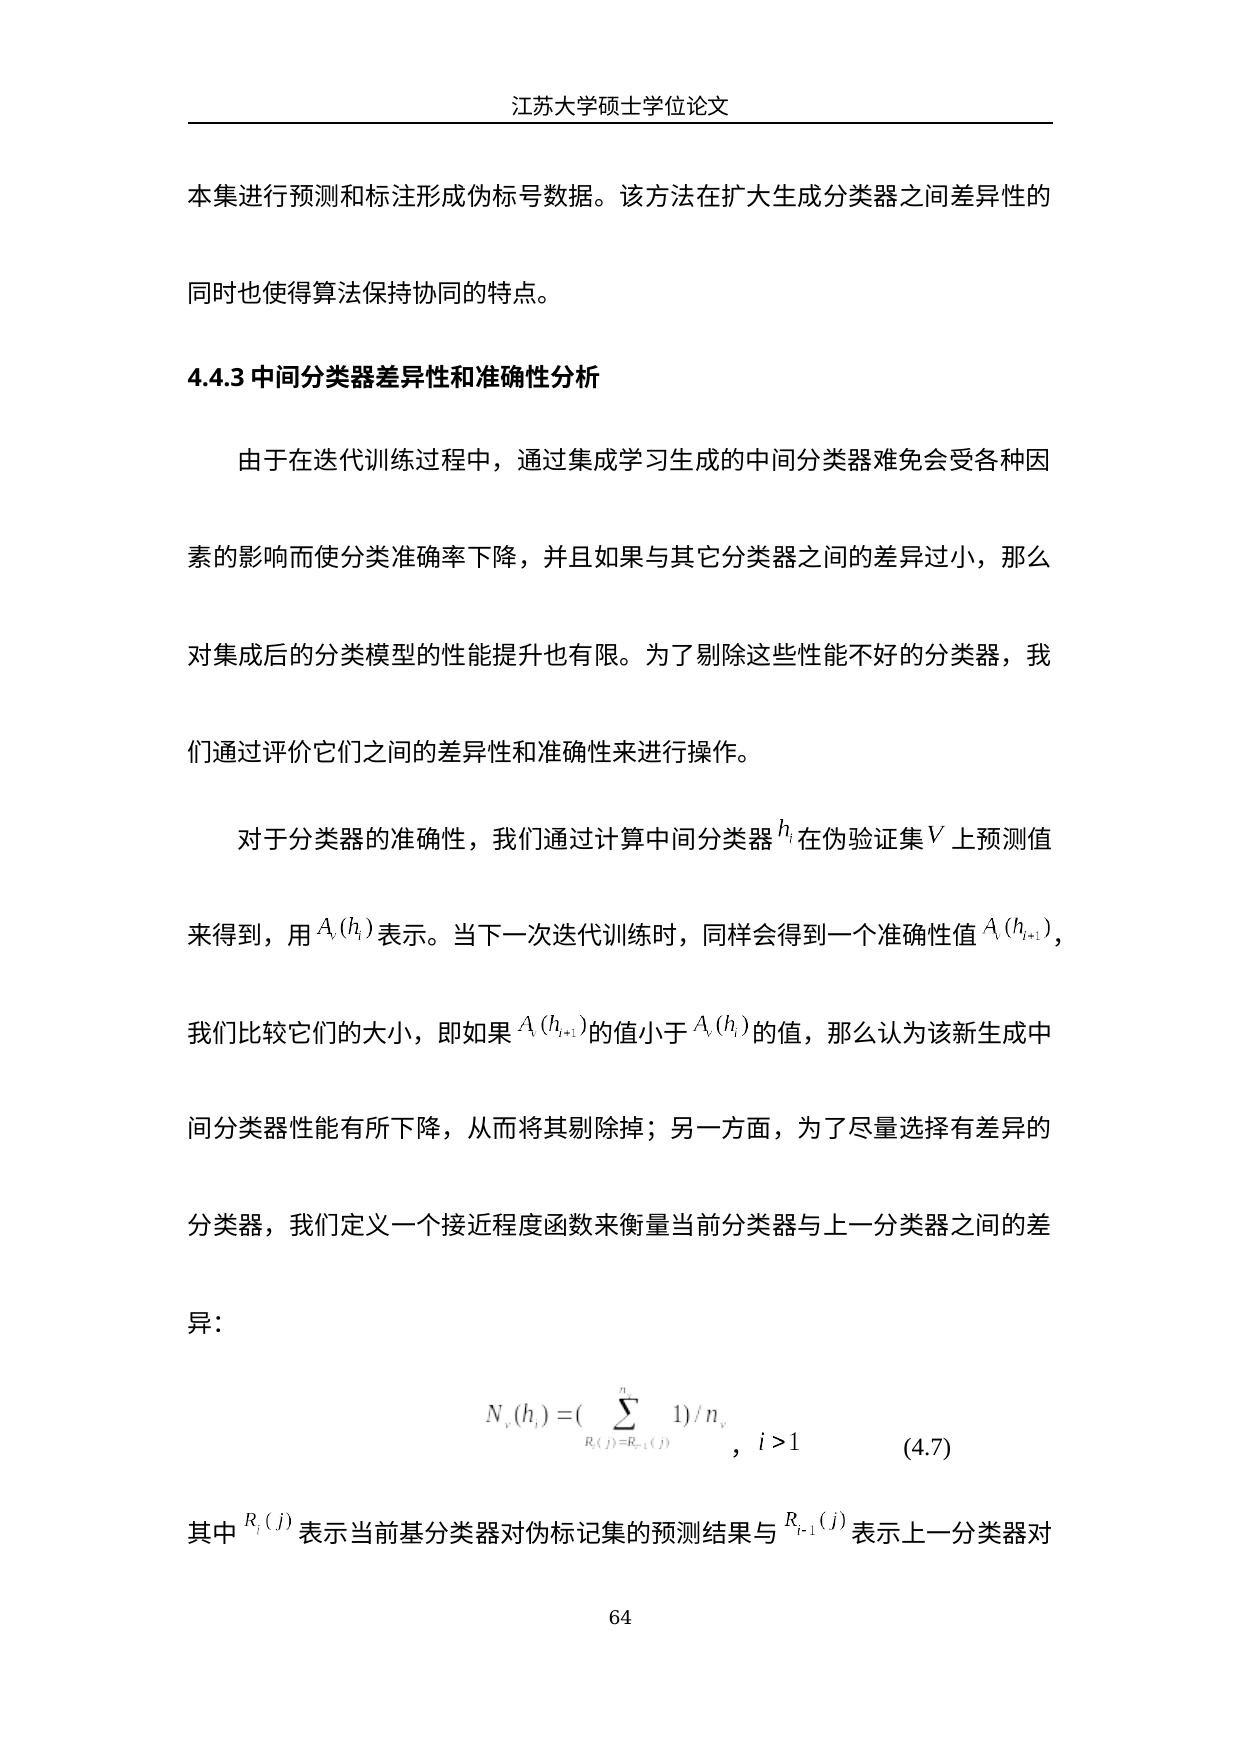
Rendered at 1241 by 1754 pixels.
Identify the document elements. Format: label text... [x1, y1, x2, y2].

text ， (4.7) [187, 1372, 1053, 1469]
text 4.4.3中间分类器差异性和准确性分析 [187, 343, 1053, 408]
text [187, 162, 1053, 324]
text 由于在迭代训练过程中，通过集成学习生成的中间分类器难免会受各种因素的影响而使分类准确率下降，并且如果与其它分类器之间的差异过小，那么对集成后的分类模型的性能提升也有限。为了剔除这些性能不好的分类器，我们通过评价它们之间的差异性和准确性来进行操作。 [187, 426, 1053, 783]
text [187, 1488, 1053, 1553]
text 对于分类器的准确性，我们通过计算中间分类器在伪验证集上预测值来得到，用表示。当下一次迭代训练时，同样会得到一个准确性值，我们比较它们的大小，即如果的值小于的值，那么认为该新生成中间分类器性能有所下降，从而将其剔除掉；另一方面，为了尽量选择有差异的分类器，我们定义一个接近程度函数来衡量当前分类器与上一分类器之间的差异： [187, 801, 1053, 1354]
